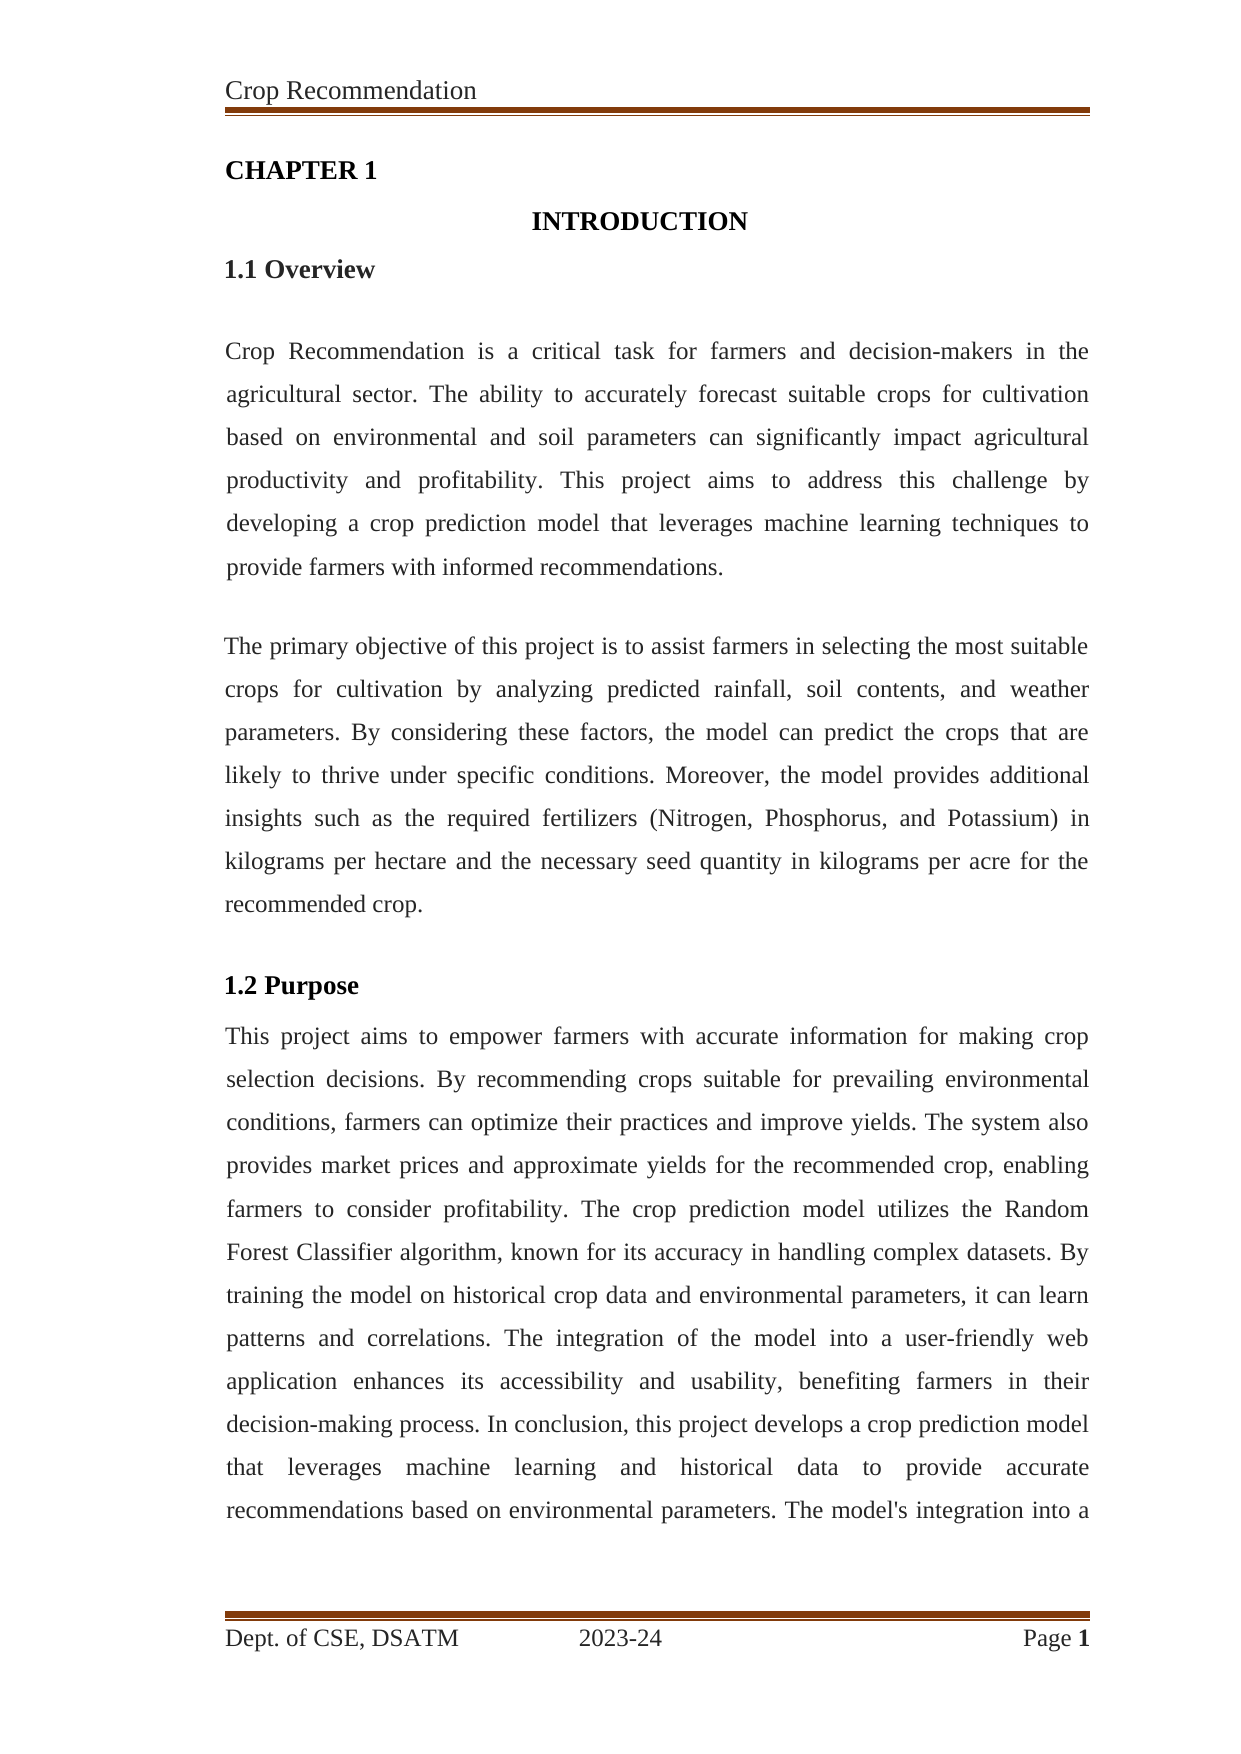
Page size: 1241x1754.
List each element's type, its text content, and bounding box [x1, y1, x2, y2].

subtitle 1.2 Purpose [223, 969, 1090, 1000]
text 1.1 Overview [223, 253, 1090, 284]
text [225, 1021, 1090, 1524]
text The primary objective of this project is to assist farmers in selecting the most suitable crops for cultivation by analyzing predicted rainfall, soil contents, and weather parameters. By considering these factors, the model can predict the crops that are likely to thrive under specific conditions. Moreover, the model provides additional insights such as the required fertilizers (Nitrogen, Phosphorus, and Potassium) in kilograms per hectare and the necessary seed quantity in kilograms per acre for the recommended crop. [223, 631, 1090, 918]
text Crop Recommendation is a critical task for farmers and decision-makers in the agricultural sector. The ability to accurately forecast suitable crops for cultivation based on environmental and soil parameters can significantly impact agricultural productivity and profitability. This project aims to address this challenge by developing a crop prediction model that leverages machine learning techniques to provide farmers with informed recommendations. [225, 336, 1090, 580]
subtitle INTRODUCTION [450, 205, 1090, 236]
subtitle CHAPTER 1 [225, 154, 1090, 185]
